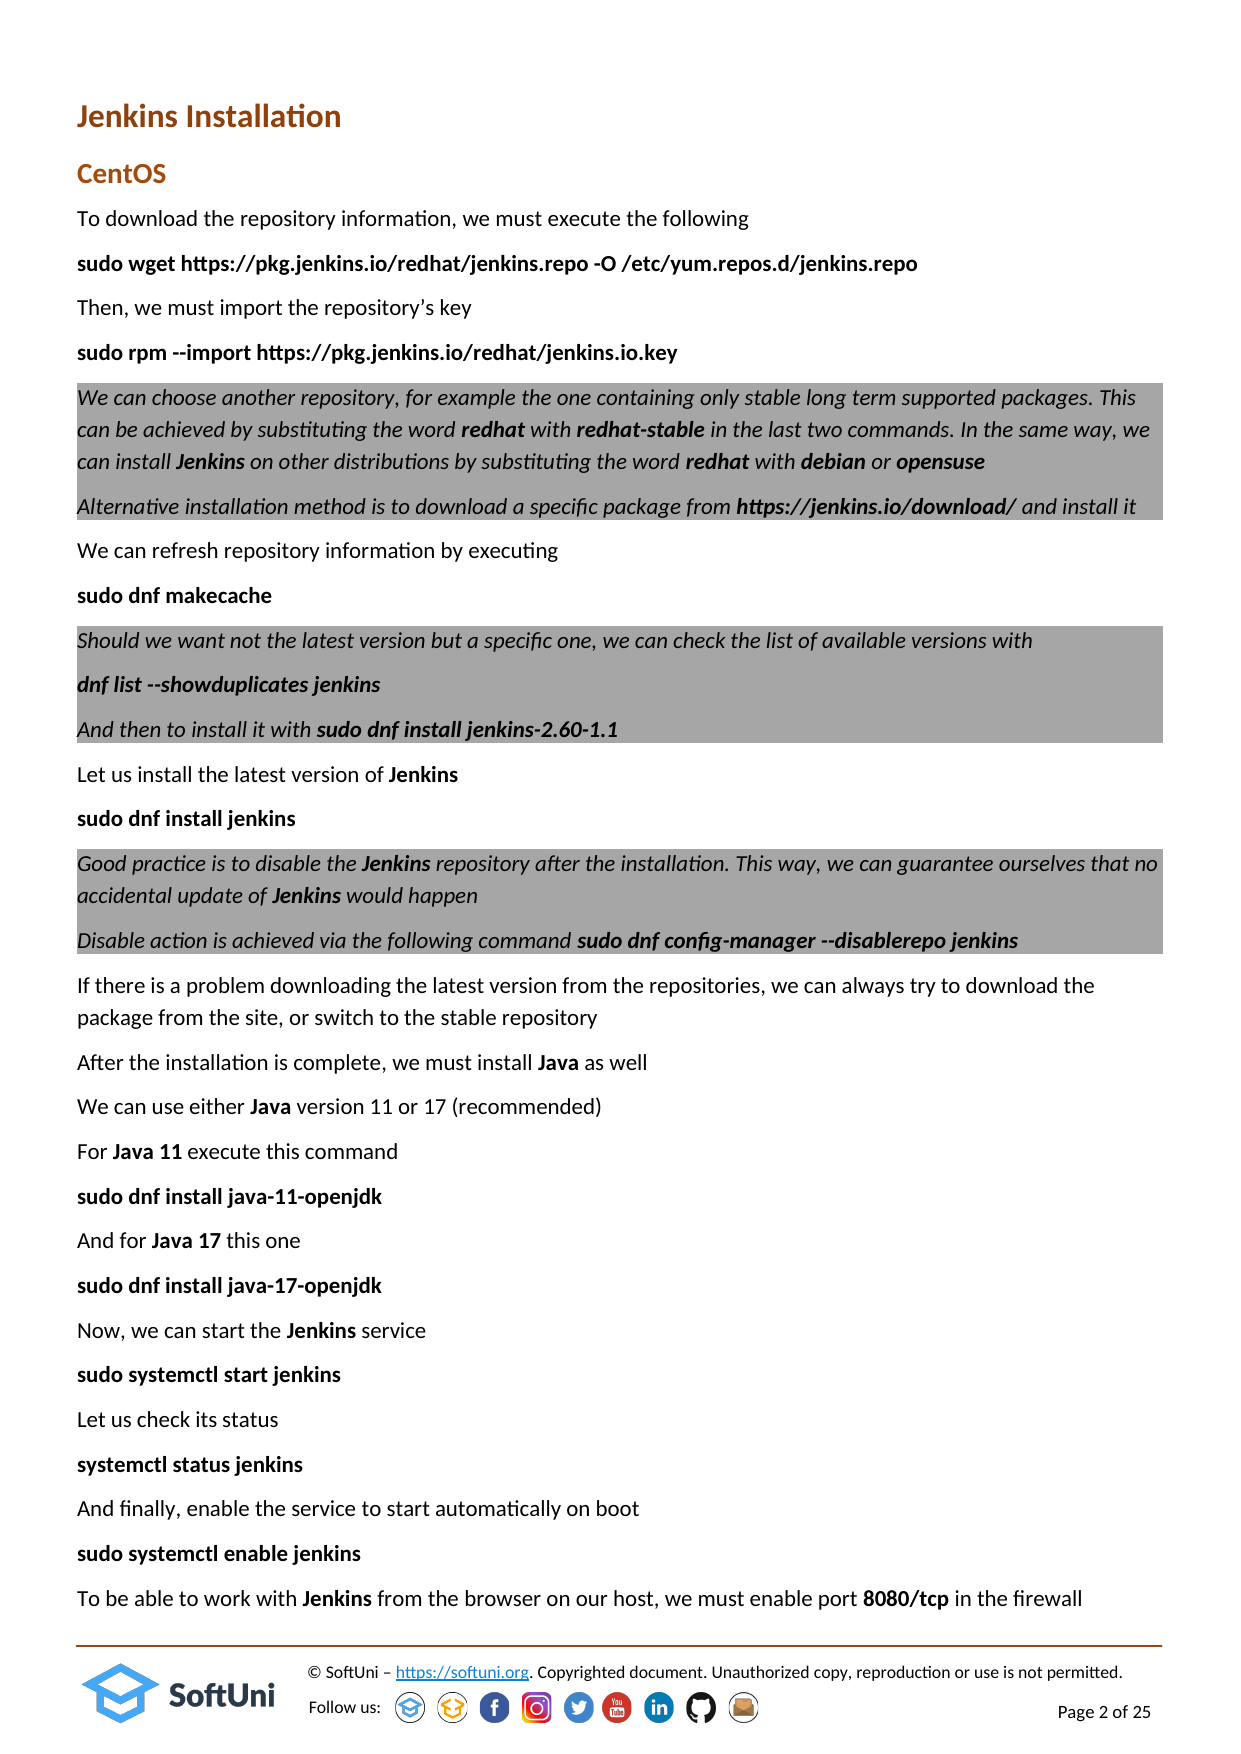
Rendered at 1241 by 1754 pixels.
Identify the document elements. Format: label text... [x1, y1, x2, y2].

text Then, we must import the repository’s key [77, 293, 1163, 321]
text To download the repository information, we must execute the following [77, 204, 1163, 232]
picture [665, 1714, 674, 1723]
text sudo dnf makecache [77, 581, 1163, 609]
text And finally, enable the service to start automatically on boot [77, 1494, 1163, 1523]
picture [479, 1692, 510, 1723]
subtitle CentOS [77, 155, 1163, 190]
picture [437, 1692, 468, 1723]
text If there is a problem downloading the latest version from the repositories, we can always try to download the package from the site, or switch to the stable repository [77, 971, 1163, 1031]
picture [644, 1692, 653, 1701]
picture [395, 1692, 425, 1723]
text sudo systemctl start jenkins [77, 1361, 1163, 1388]
subtitle Jenkins Installation [77, 95, 1163, 136]
picture [75, 1658, 281, 1729]
text To be able to work with Jenkins from the browser on our host, we must enable port 8080/tcp in the firewall [77, 1584, 1163, 1612]
picture [644, 1714, 653, 1723]
text dnf list --showduplicates jenkins [77, 671, 1163, 698]
picture [686, 1692, 716, 1723]
text Let us check its status [77, 1405, 1163, 1433]
picture [564, 1692, 594, 1723]
text Alternative installation method is to download a specific package from https://jenkins.io/download/ and install it [77, 492, 1163, 520]
picture [522, 1692, 552, 1723]
text We can refresh repository information by executing [77, 536, 1163, 564]
text sudo dnf install java-17-openjdk [77, 1271, 1163, 1299]
text And then to install it with sudo dnf install jenkins-2.60-1.1 [77, 715, 1163, 743]
text systemctl status jenkins [77, 1450, 1163, 1478]
text For Java 11 execute this command [77, 1137, 1163, 1165]
text We can choose another repository, for example the one containing only stable long term supported packages. This can be achieved by substituting the word redhat with redhat-stable in the last two commands. In the same way, we can install Jenkins on other distributions by substituting the word redhat with debian or opensuse [77, 383, 1163, 475]
text Disable action is achieved via the following command sudo dnf config-manager --disablerepo jenkins [77, 926, 1163, 954]
picture [728, 1692, 759, 1723]
text sudo systemctl enable jenkins [77, 1539, 1163, 1567]
text Should we want not the latest version but a specific one, we can check the list of available versions with [77, 626, 1163, 654]
picture [658, 1705, 667, 1714]
text And for Java 17 this one [77, 1226, 1163, 1254]
picture [602, 1692, 632, 1723]
text Good practice is to disable the Jenkins repository after the installation. This way, we can guarantee ourselves that no accidental update of Jenkins would happen [77, 849, 1163, 909]
text Let us install the latest version of Jenkins [77, 760, 1163, 788]
text sudo dnf install java-11-openjdk [77, 1182, 1163, 1210]
picture [665, 1692, 674, 1701]
text sudo dnf install jenkins [77, 804, 1163, 833]
text sudo wget https://pkg.jenkins.io/redhat/jenkins.repo -O /etc/yum.repos.d/jenkins.repo [77, 249, 1163, 277]
text After the installation is complete, we must install Java as well [77, 1048, 1163, 1076]
text sudo rpm --import https://pkg.jenkins.io/redhat/jenkins.io.key [77, 338, 1163, 366]
text Now, we can start the Jenkins service [77, 1316, 1163, 1344]
text We can use either Java version 11 or 17 (recommended) [77, 1092, 1163, 1120]
